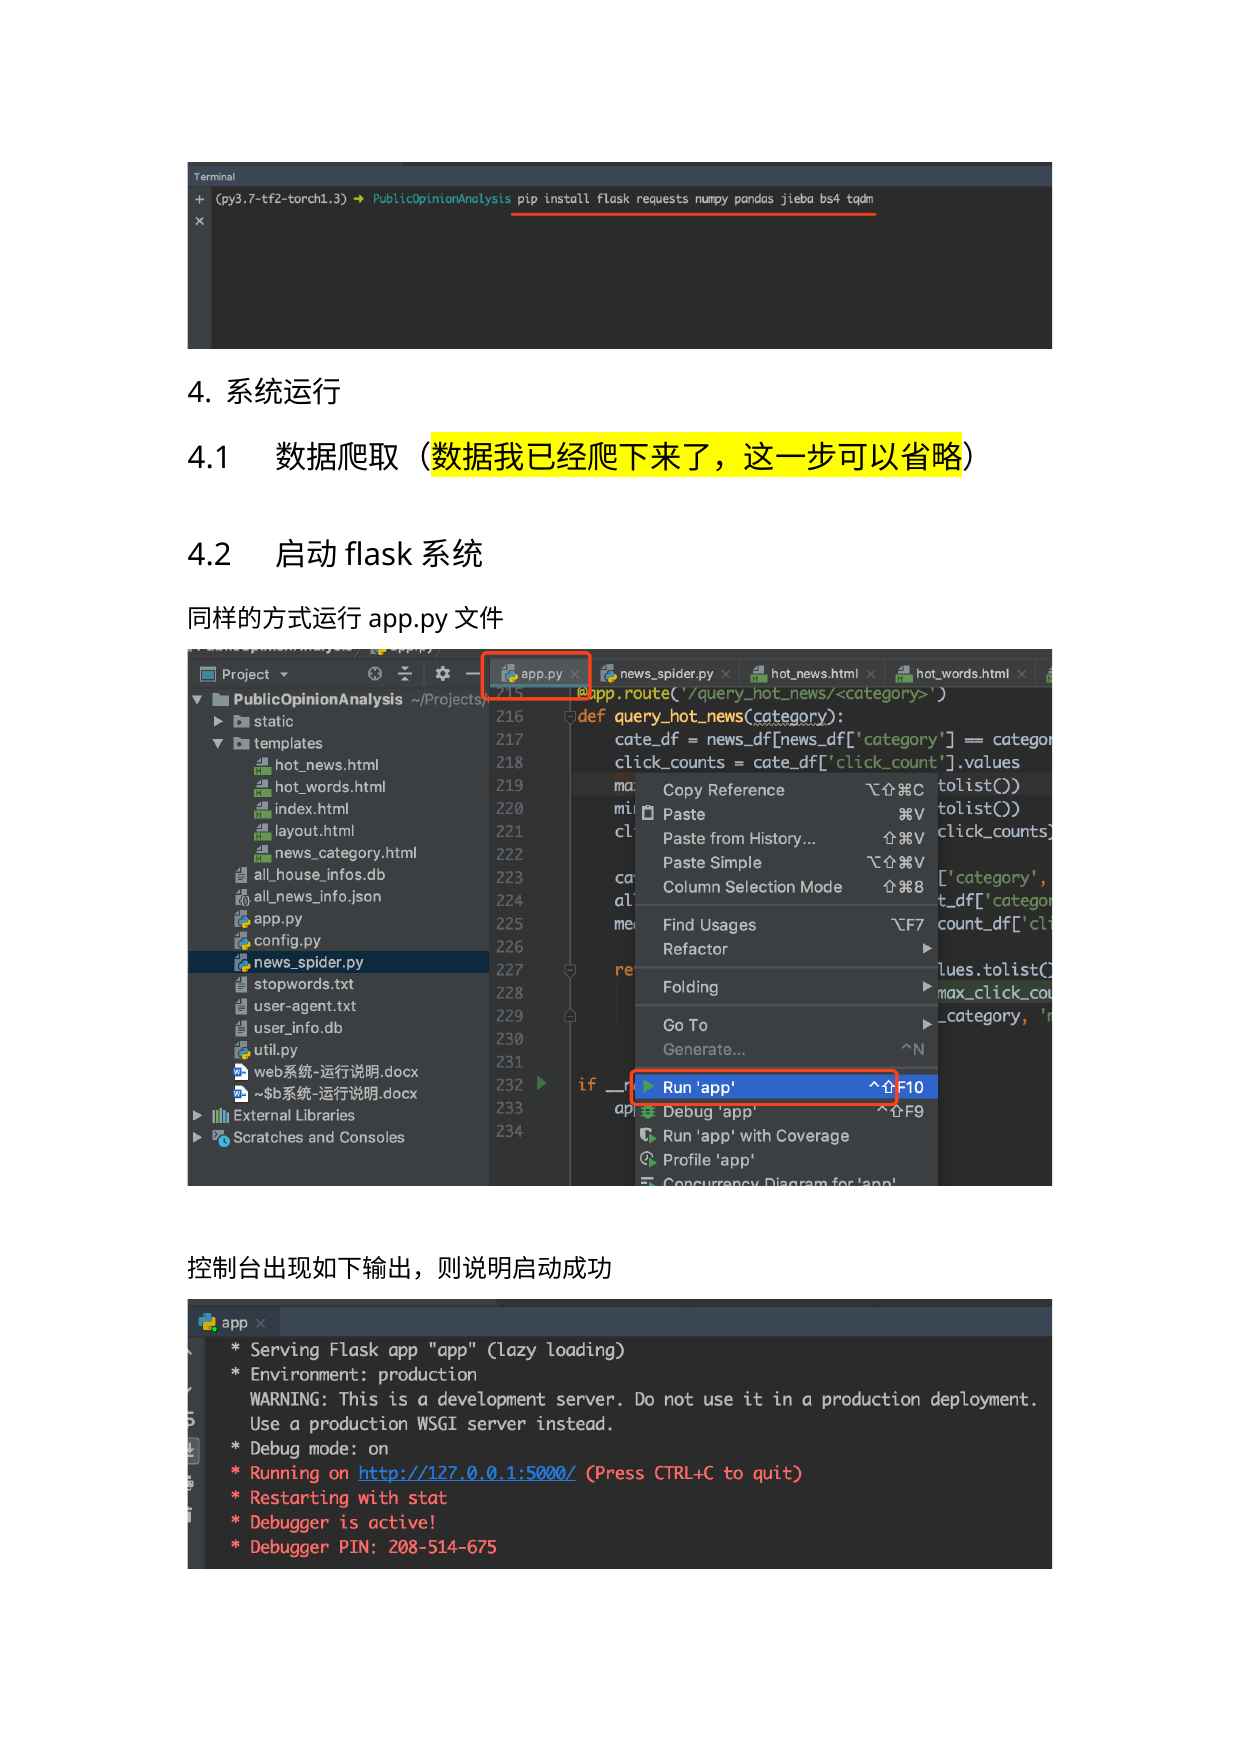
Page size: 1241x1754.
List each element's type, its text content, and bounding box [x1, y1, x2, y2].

list 启动 flask 系统 [187, 519, 1053, 584]
text 同样的方式运行 app.py 文件 [187, 584, 1053, 649]
picture [187, 1299, 1053, 1569]
picture [187, 162, 1053, 349]
picture [187, 649, 1053, 1186]
list 数据爬取（数据我已经爬下来了，这一步可以省略） [187, 422, 1053, 487]
list 系统运行 [187, 357, 1053, 422]
text 控制台出现如下输出，则说明启动成功 [187, 1234, 1053, 1299]
